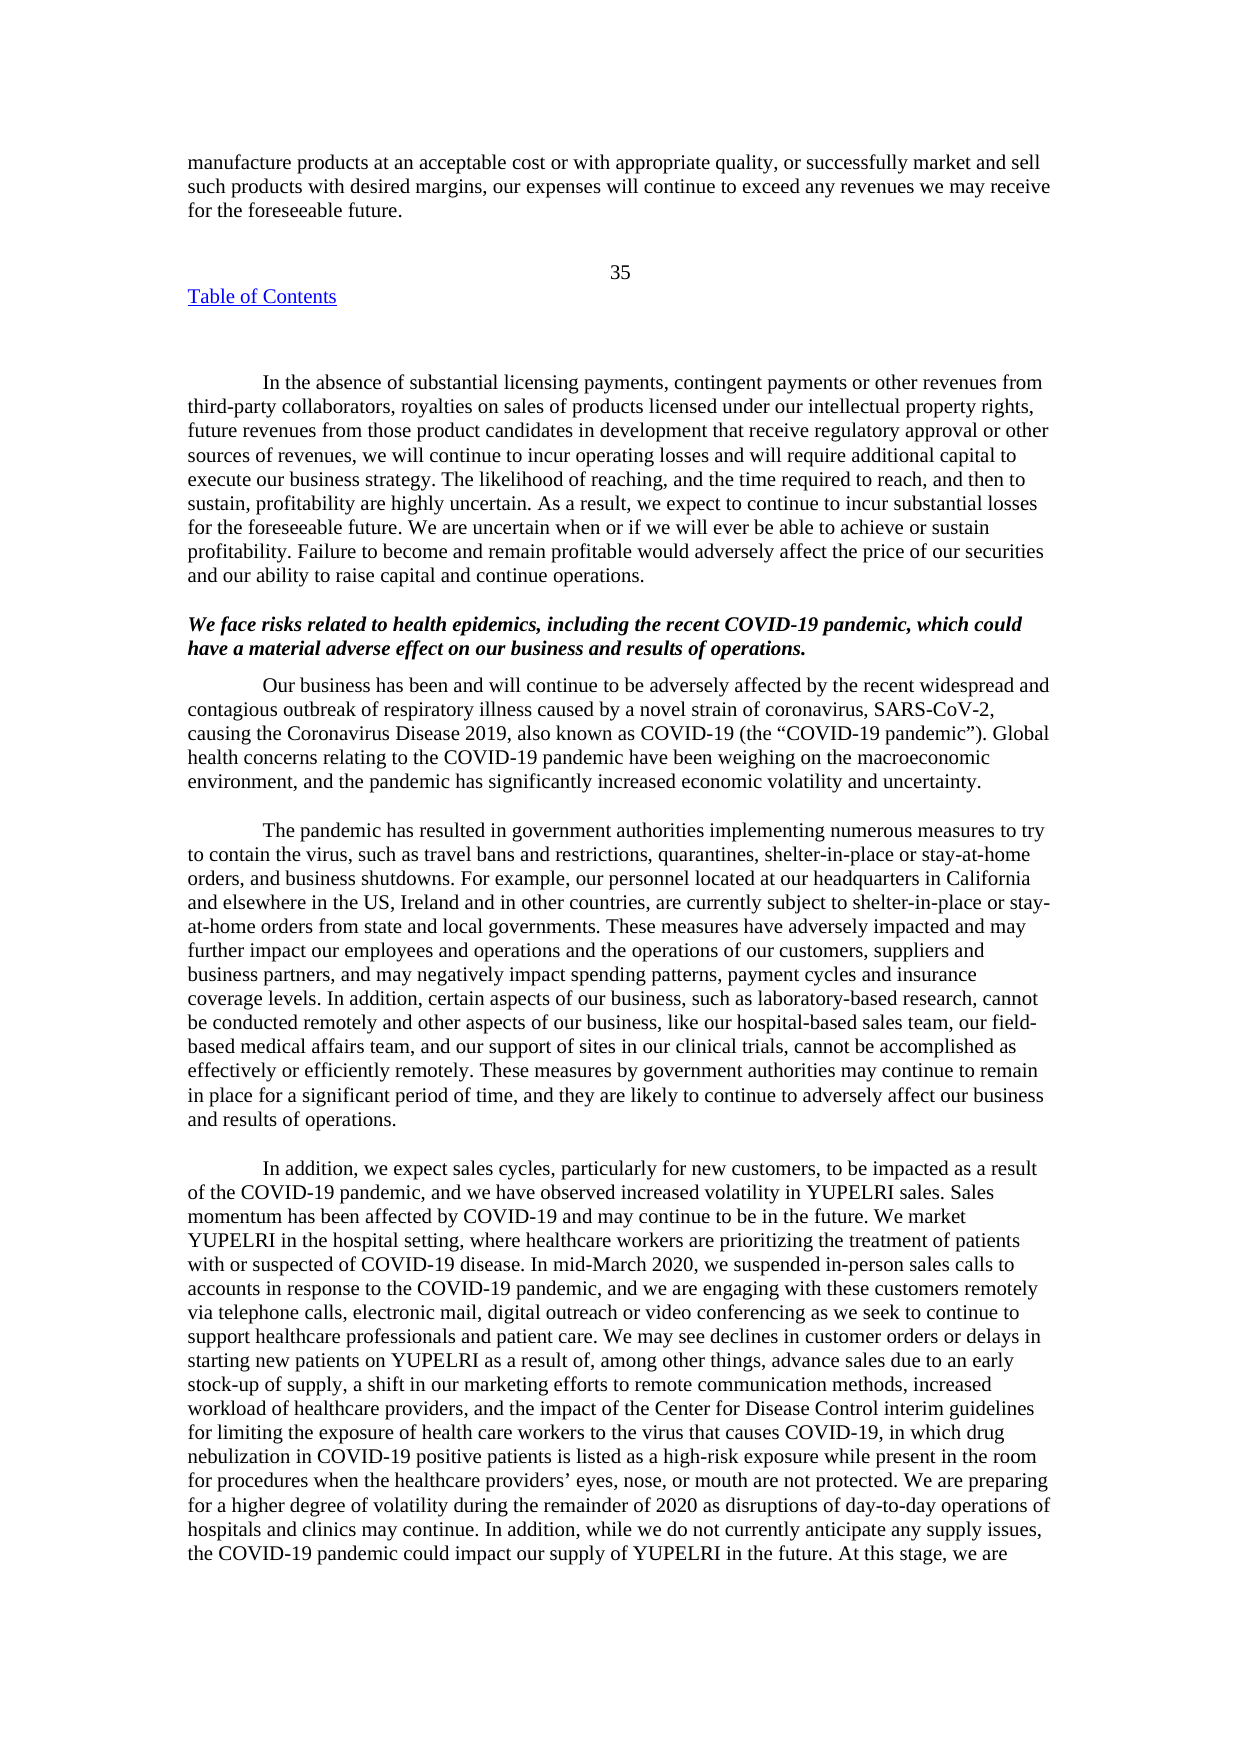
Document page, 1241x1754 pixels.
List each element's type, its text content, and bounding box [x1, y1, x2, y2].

text Table of Contents [187, 284, 1053, 308]
text In the absence of substantial licensing payments, contingent payments or other revenues from third-party collaborators, royalties on sales of products licensed under our intellectual property rights, future revenues from those product candidates in development that receive regulatory approval or other sources of revenues, we will continue to incur operating losses and will require additional capital to execute our business strategy. The likelihood of reaching, and the time required to reach, and then to sustain, profitability are highly uncertain. As a result, we expect to continue to incur substantial losses for the foreseeable future. We are uncertain when or if we will ever be able to achieve or sustain profitability. Failure to become and remain profitable would adversely affect the price of our securities and our ability to raise capital and continue operations. [187, 370, 1053, 587]
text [187, 150, 1053, 222]
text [187, 1156, 1053, 1565]
text Our business has been and will continue to be adversely affected by the recent widespread and contagious outbreak of respiratory illness caused by a novel strain of coronavirus, SARS-CoV-2, causing the Coronavirus Disease 2019, also known as COVID-19 (the “COVID-19 pandemic”). Global health concerns relating to the COVID-19 pandemic have been weighing on the macroeconomic environment, and the pandemic has significantly increased economic volatility and uncertainty. [187, 672, 1053, 793]
text We face risks related to health epidemics, including the recent COVID-19 pandemic, which could have a material adverse effect on our business and results of operations. [187, 612, 1053, 660]
text The pandemic has resulted in government authorities implementing numerous measures to try to contain the virus, such as travel bans and restrictions, quarantines, shelter-in-place or stay-at-home orders, and business shutdowns. For example, our personnel located at our headquarters in California and elsewhere in the US, Ireland and in other countries, are currently subject to shelter-in-place or stay-at-home orders from state and local governments. These measures have adversely impacted and may further impact our employees and operations and the operations of our customers, suppliers and business partners, and may negatively impact spending patterns, payment cycles and insurance coverage levels. In addition, certain aspects of our business, such as laboratory-based research, cannot be conducted remotely and other aspects of our business, like our hospital-based sales team, our field-based medical affairs team, and our support of sites in our clinical trials, cannot be accomplished as effectively or efficiently remotely. These measures by government authorities may continue to remain in place for a significant period of time, and they are likely to continue to adversely affect our business and results of operations. [187, 818, 1053, 1131]
text 35 [187, 260, 1053, 284]
